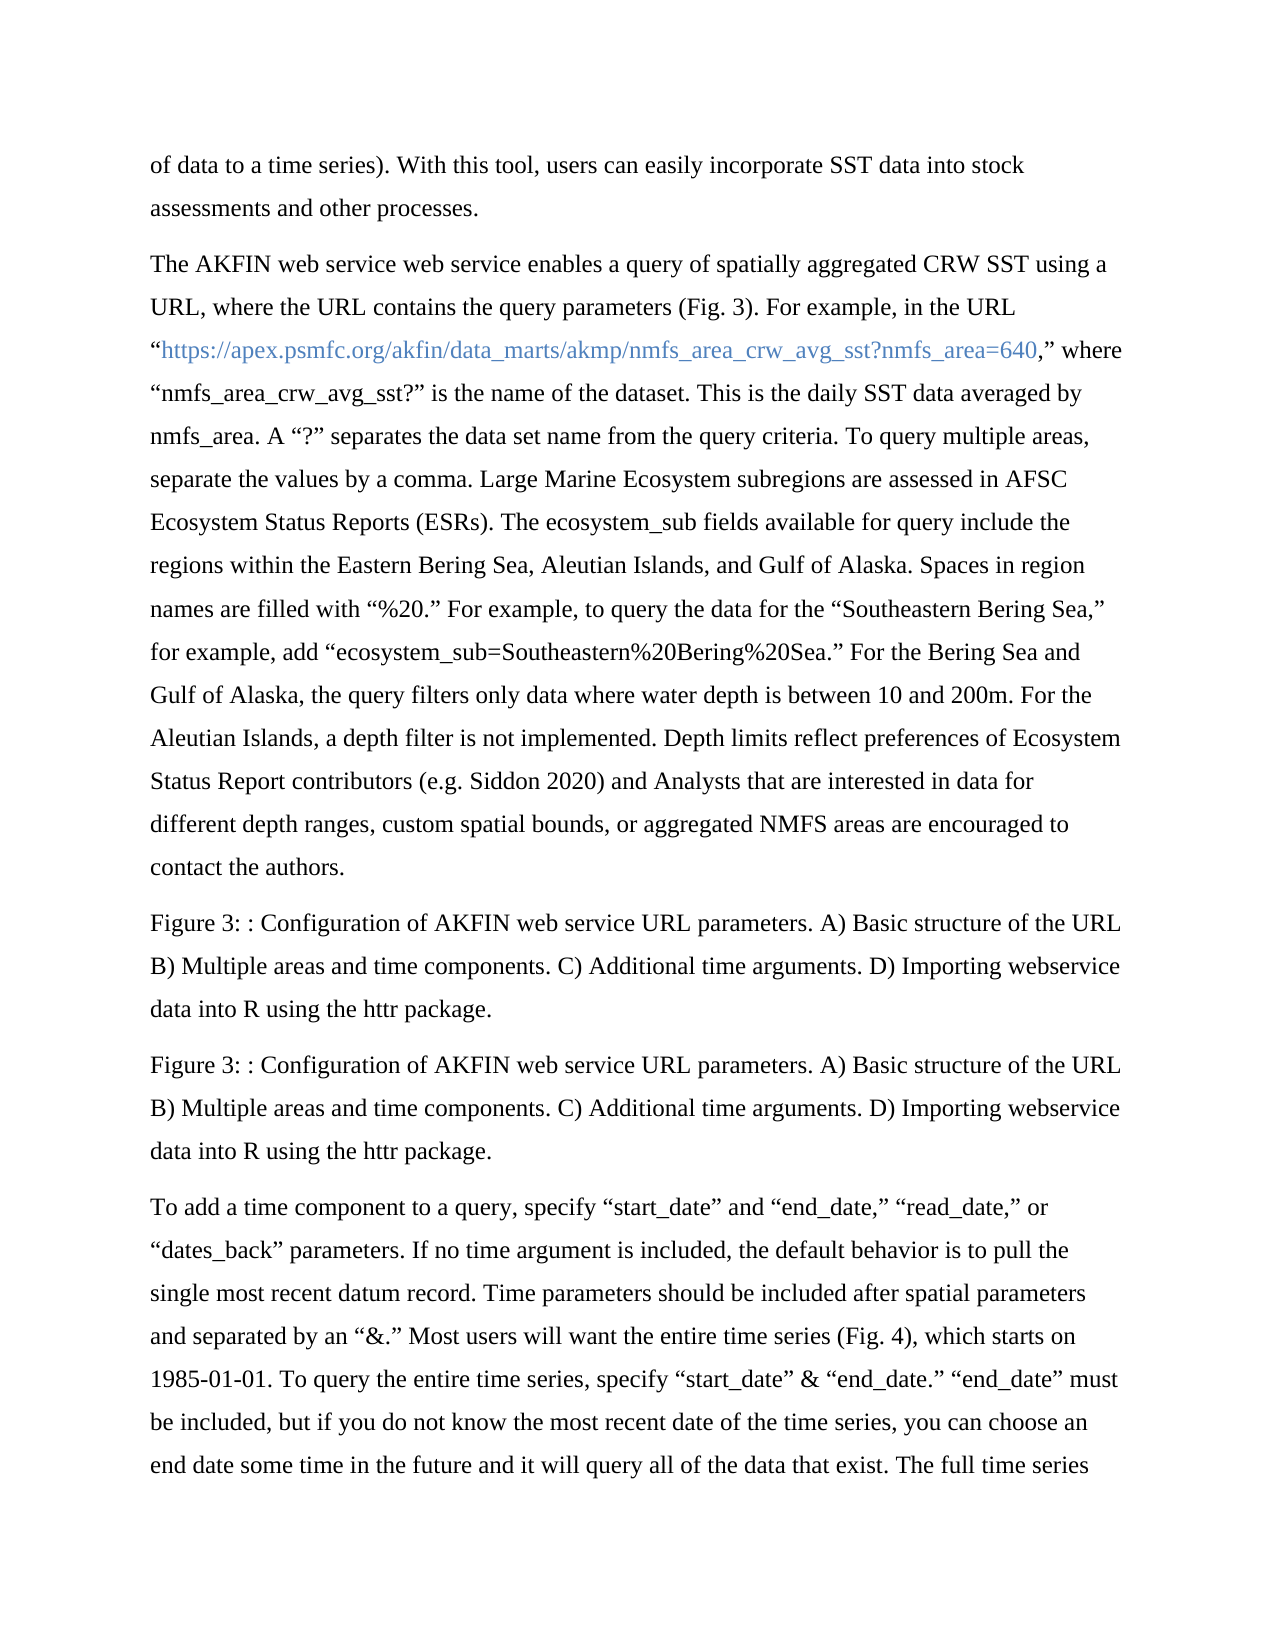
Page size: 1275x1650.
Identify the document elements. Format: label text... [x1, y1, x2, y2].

text Figure 3: : Configuration of AKFIN web service URL parameters. A) Basic structure of the URL B) Multiple areas and time components. C) Additional time arguments. D) Importing webservice data into R using the httr package. [150, 908, 1125, 1023]
text The AKFIN web service web service enables a query of spatially aggregated CRW SST using a URL, where the URL contains the query parameters (Fig. 3). For example, in the URL “https://apex.psmfc.org/akfin/data_marts/akmp/nmfs_area_crw_avg_sst?nmfs_area=640,” where “nmfs_area_crw_avg_sst?” is the name of the dataset. This is the daily SST data averaged by nmfs_area. A “?” separates the data set name from the query criteria. To query multiple areas, separate the values by a comma. Large Marine Ecosystem subregions are assessed in AFSC Ecosystem Status Reports (ESRs). The ecosystem_sub fields available for query include the regions within the Eastern Bering Sea, Aleutian Islands, and Gulf of Alaska. Spaces in region names are filled with “%20.” For example, to query the data for the “Southeastern Bering Sea,” for example, add “ecosystem_sub=Southeastern%20Bering%20Sea.” For the Bering Sea and Gulf of Alaska, the query filters only data where water depth is between 10 and 200m. For the Aleutian Islands, a depth filter is not implemented. Depth limits reflect preferences of Ecosystem Status Report contributors (e.g. Siddon 2020) and Analysts that are interested in data for different depth ranges, custom spatial bounds, or aggregated NMFS areas are encouraged to contact the authors. [150, 249, 1125, 881]
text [150, 150, 1125, 222]
text Figure 3: : Configuration of AKFIN web service URL parameters. A) Basic structure of the URL B) Multiple areas and time components. C) Additional time arguments. D) Importing webservice data into R using the httr package. [150, 1050, 1125, 1165]
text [150, 1192, 1125, 1479]
